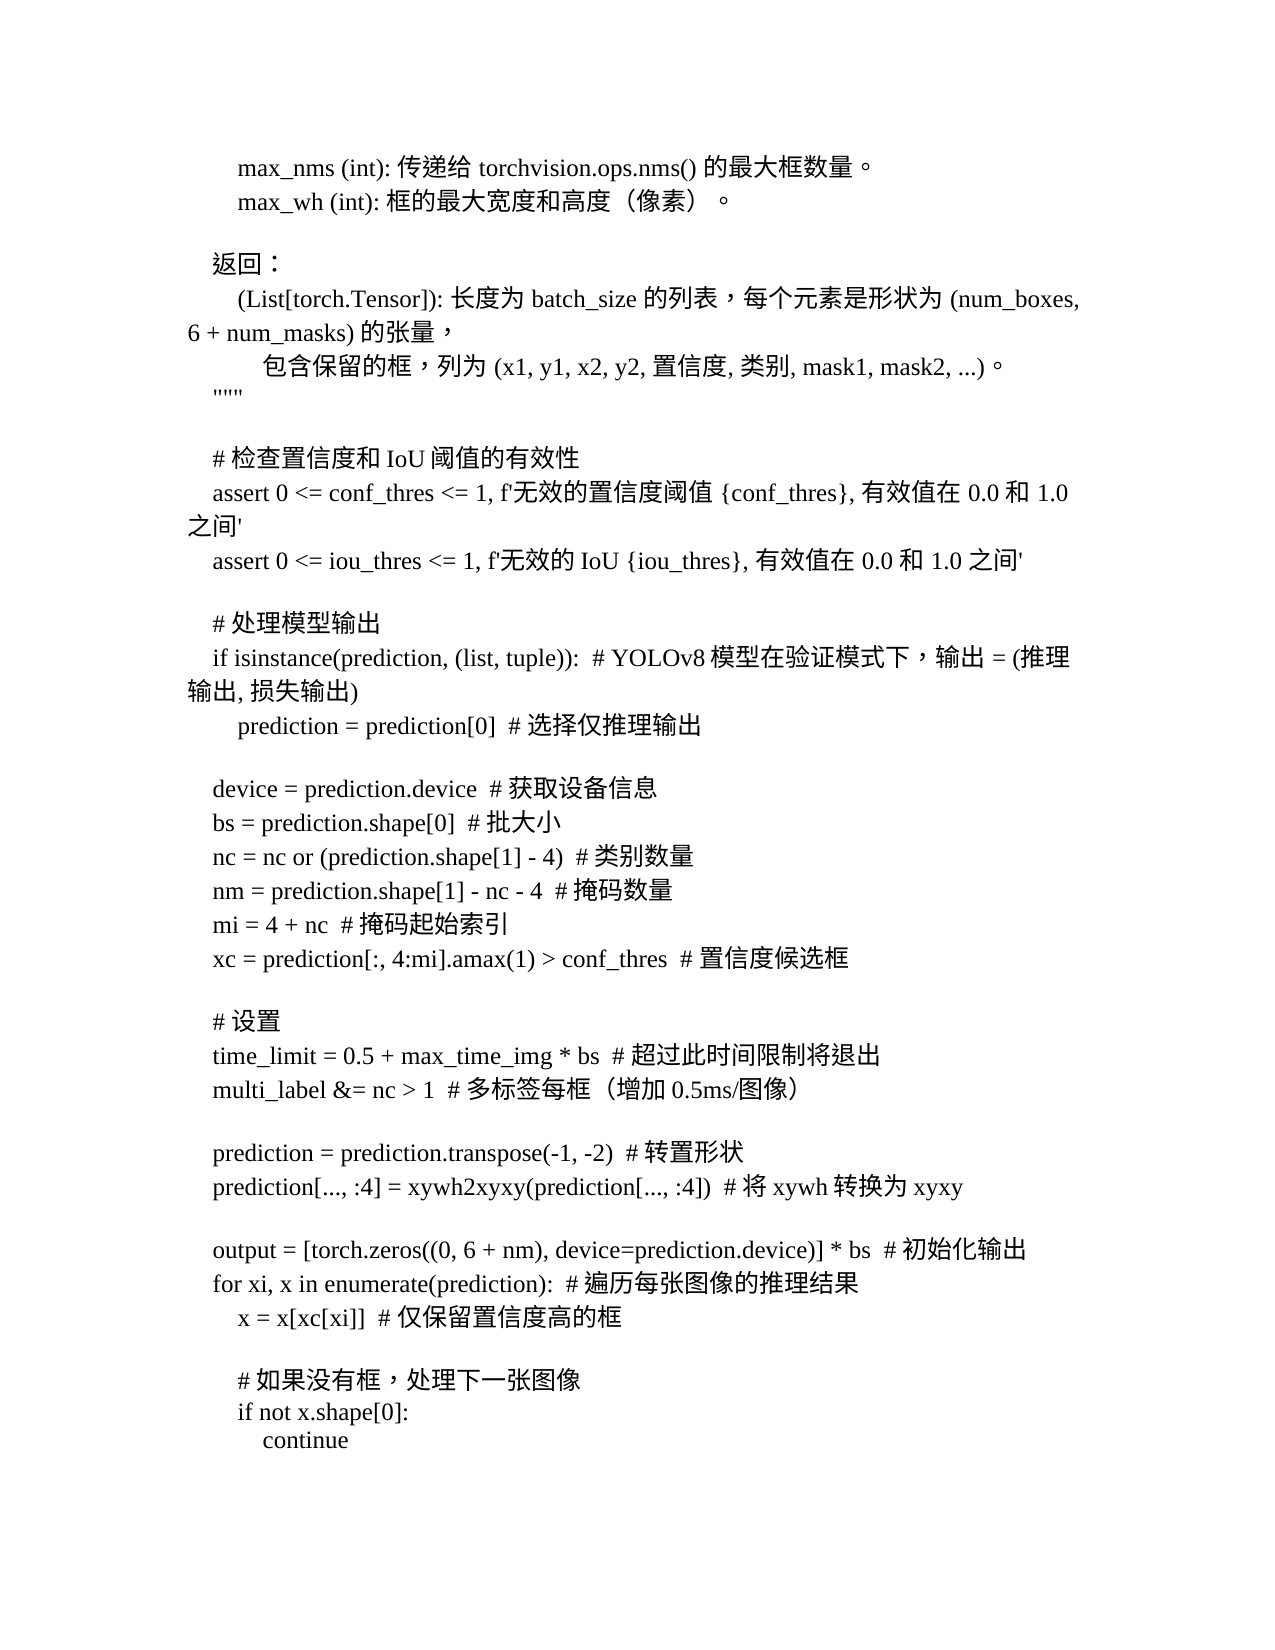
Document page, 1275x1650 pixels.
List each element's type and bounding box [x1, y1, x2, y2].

text [187, 150, 1087, 1483]
